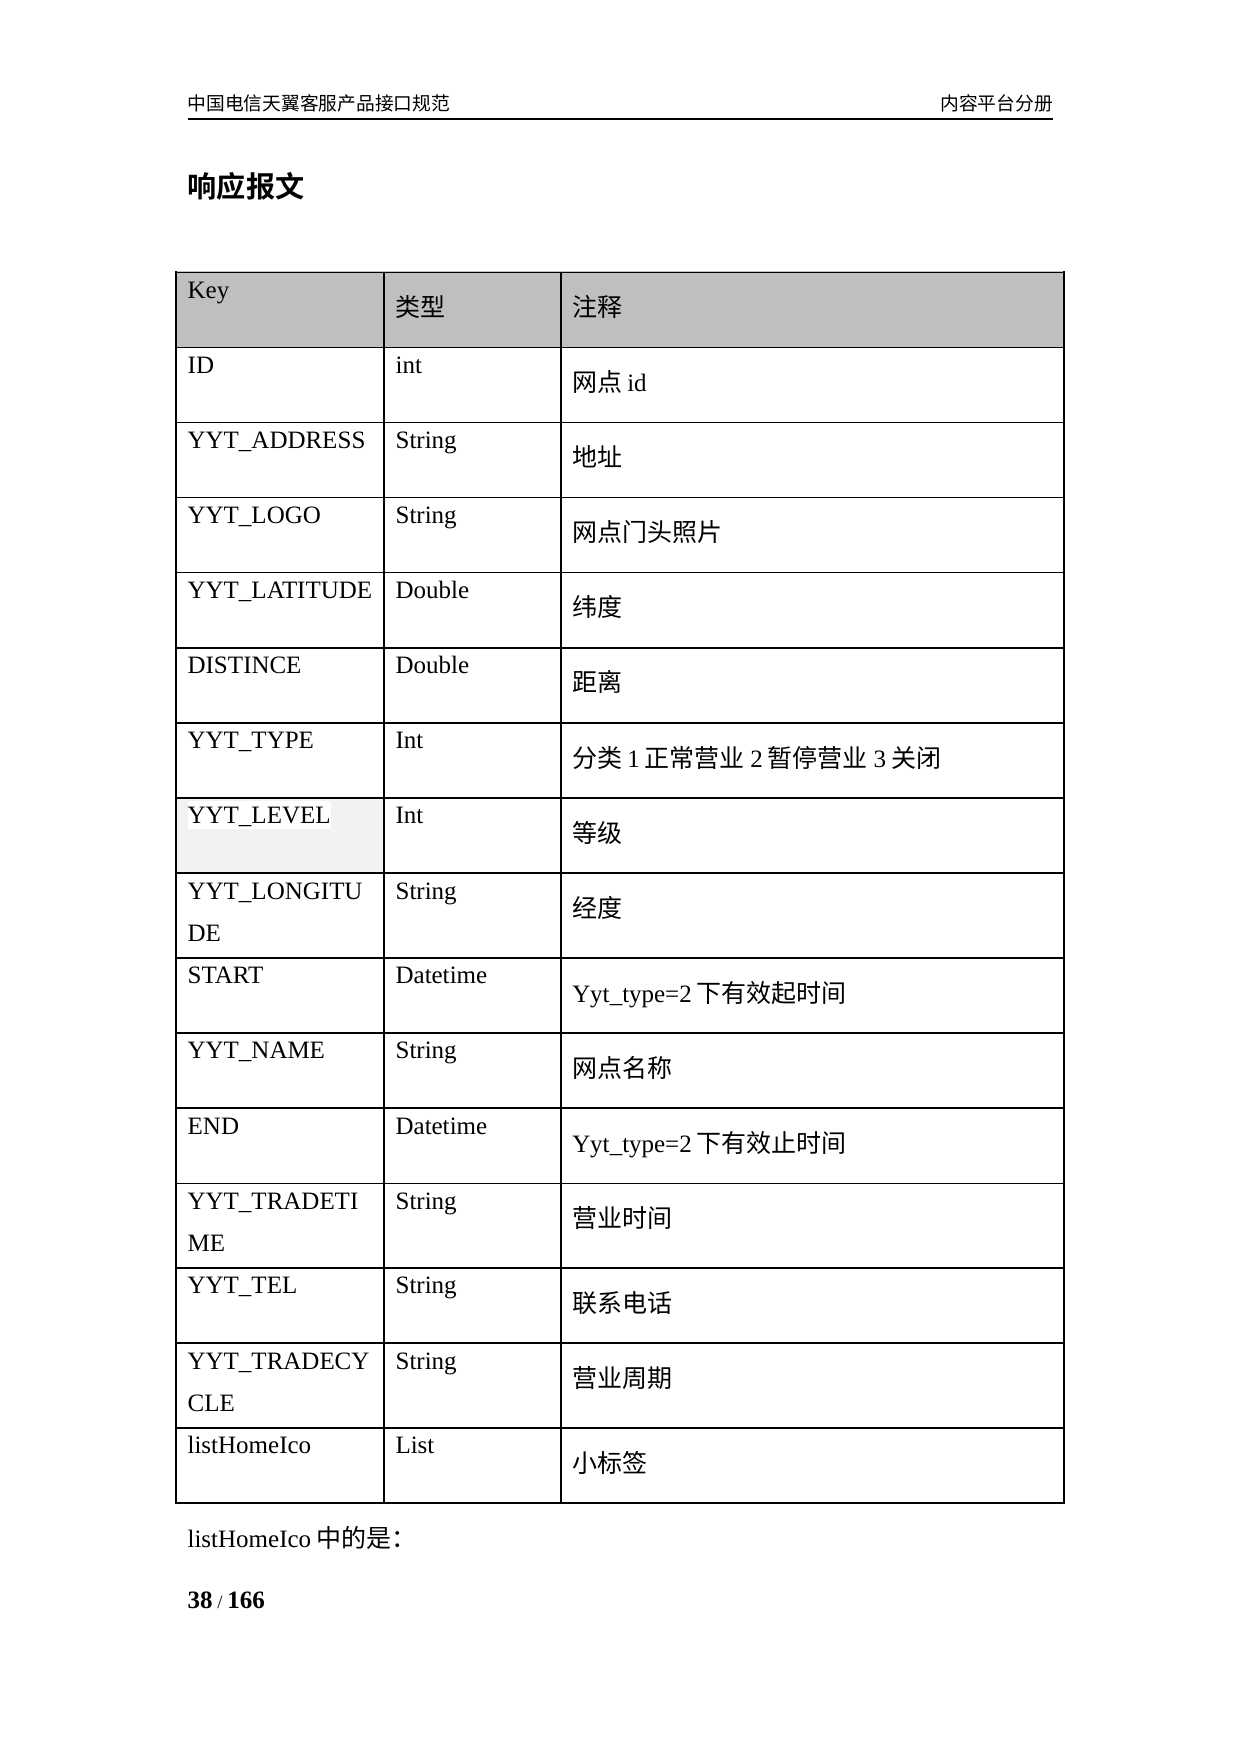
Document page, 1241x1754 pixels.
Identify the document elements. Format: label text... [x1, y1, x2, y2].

table_cell listHomeIco [177, 1429, 383, 1502]
table_cell START [177, 959, 383, 1032]
subtitle 响应报文 [187, 153, 1053, 218]
table_cell YYT_TYPE [177, 724, 383, 797]
table_cell YYT_ADDRESS [177, 423, 383, 497]
table_cell int [385, 348, 560, 422]
table_cell YYT_TRADETIME [177, 1184, 383, 1267]
table_cell YYT_TRADECYCLE [177, 1344, 383, 1427]
table_cell Yyt_type=2下有效起时间 [562, 959, 1063, 1032]
table_cell 分类1正常营业 2暂停营业 3关闭 [562, 724, 1063, 797]
text listHomeIco中的是： [187, 1504, 1053, 1569]
table_cell 网点id [562, 348, 1063, 422]
table_cell String [385, 1034, 560, 1107]
table_cell String [385, 423, 560, 497]
table_cell 经度 [562, 874, 1063, 957]
table_cell 网点名称 [562, 1034, 1063, 1107]
table_header 注释 [562, 273, 1063, 347]
table_cell YYT_LEVEL [177, 799, 383, 872]
table_cell 地址 [562, 423, 1063, 497]
table_cell DISTINCE [177, 649, 383, 722]
table_cell Datetime [385, 1109, 560, 1182]
table_cell END [177, 1109, 383, 1182]
table_cell 距离 [562, 649, 1063, 722]
table_cell Double [385, 573, 560, 647]
table_cell 联系电话 [562, 1269, 1063, 1342]
table_cell 小标签 [562, 1429, 1063, 1502]
table_cell Datetime [385, 959, 560, 1032]
table_cell YYT_NAME [177, 1034, 383, 1107]
table_cell YYT_LONGITUDE [177, 874, 383, 957]
table_cell List [385, 1429, 560, 1502]
table_cell String [385, 498, 560, 572]
table_cell String [385, 874, 560, 957]
table_cell 纬度 [562, 573, 1063, 647]
table_cell 网点门头照片 [562, 498, 1063, 572]
table_cell String [385, 1269, 560, 1342]
table_cell 营业时间 [562, 1184, 1063, 1267]
table_header 类型 [385, 273, 560, 347]
table_header Key [177, 273, 383, 347]
table_cell ID [177, 348, 383, 422]
table_cell String [385, 1184, 560, 1267]
table_cell YYT_LATITUDE [177, 573, 383, 647]
table_cell Yyt_type=2下有效止时间 [562, 1109, 1063, 1182]
table_cell 营业周期 [562, 1344, 1063, 1427]
table_cell Int [385, 799, 560, 872]
table_cell String [385, 1344, 560, 1427]
table_cell YYT_TEL [177, 1269, 383, 1342]
table_cell Int [385, 724, 560, 797]
table_cell YYT_LOGO [177, 498, 383, 572]
table_cell Double [385, 649, 560, 722]
table_cell 等级 [562, 799, 1063, 872]
